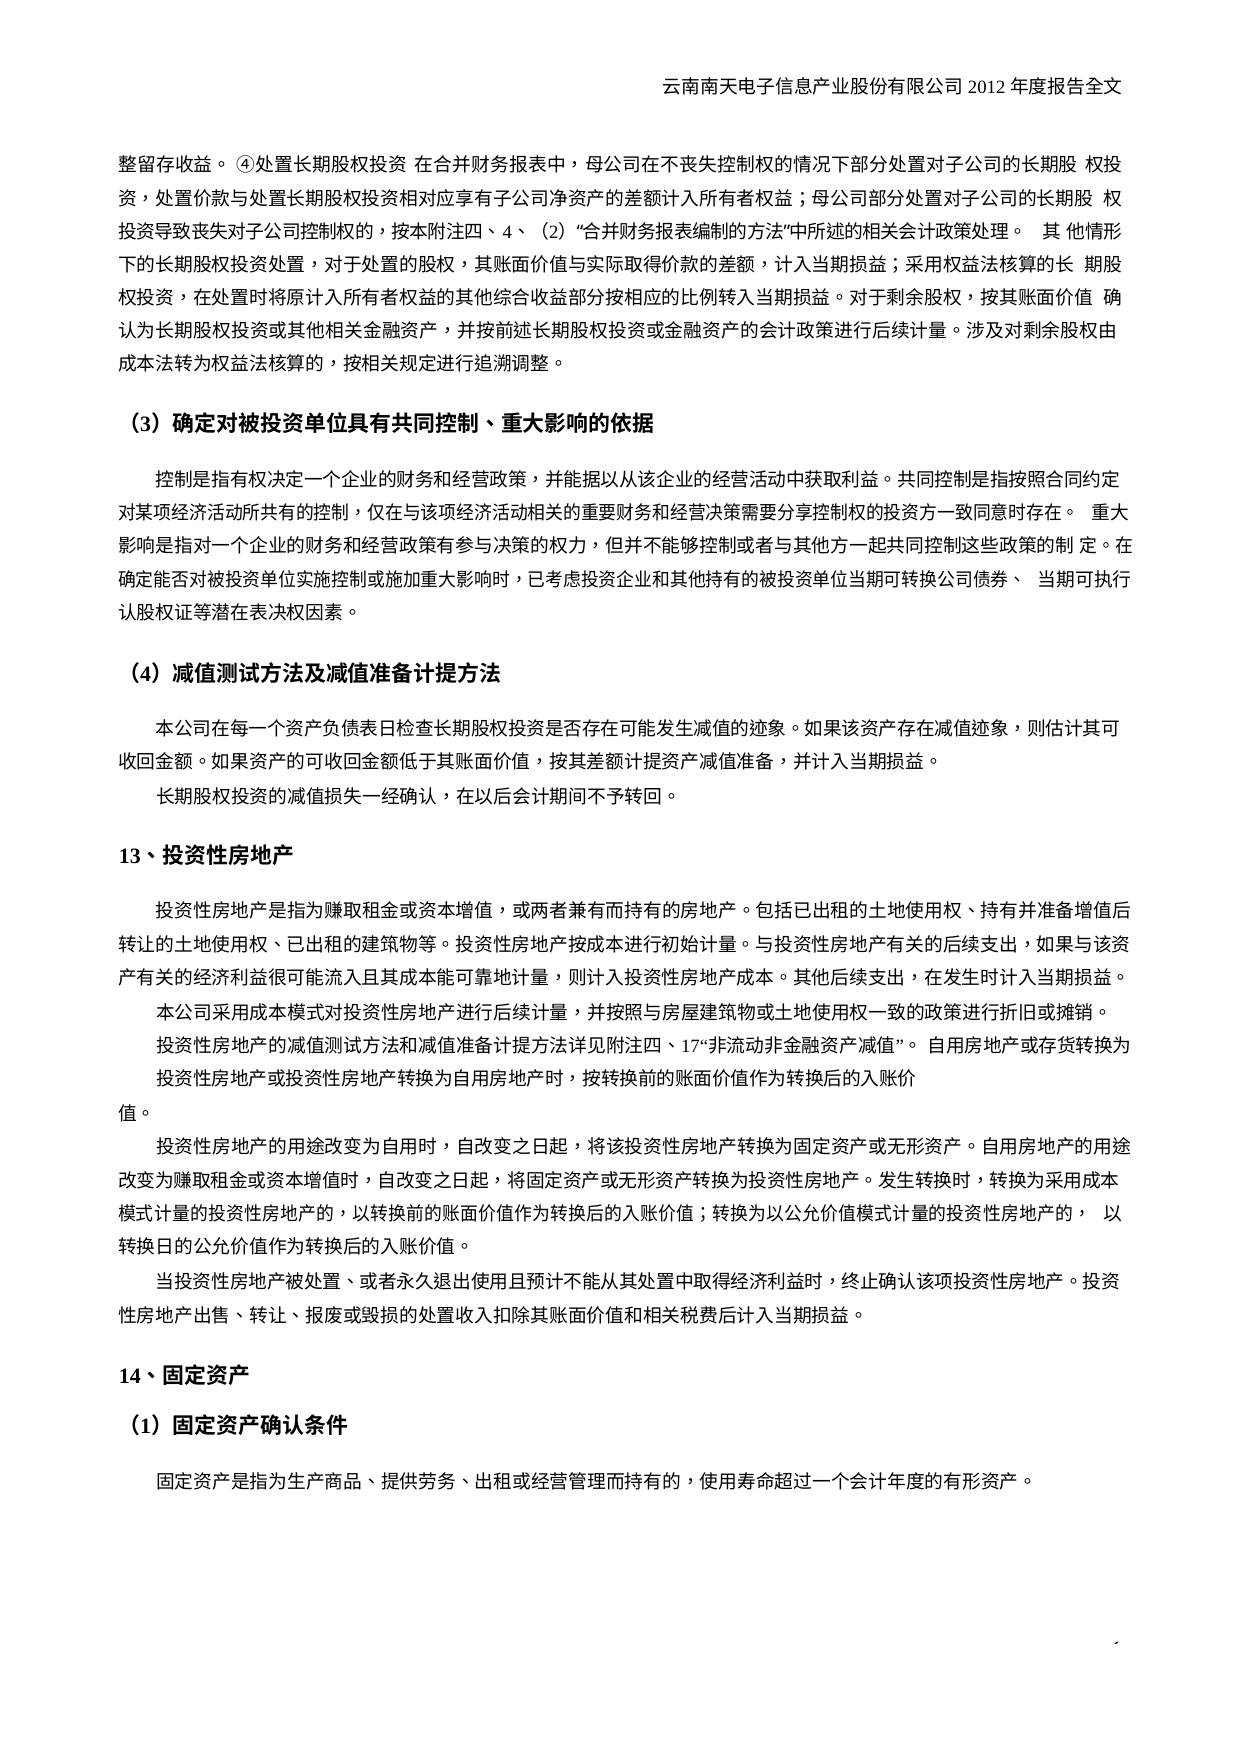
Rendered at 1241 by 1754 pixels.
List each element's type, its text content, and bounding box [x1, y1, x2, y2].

subtitle （3）确定对被投资单位具有共同控制、重大影响的依据 [118, 408, 1142, 438]
text （1）固定资产确认条件 [118, 1410, 1142, 1440]
text 改变为赚取租金或资本增值时，自改变之日起，将固定资产或无形资产转换为投资性房地产。发生转换时，转换为采用成本 模式计量的投资性房地产的，以转换前的账面价值作为转换后的入账价值；转换为以公允价值模式计量的投资性房地产的， 以转换日的公允价值作为转换后的入账价值。 [118, 1167, 1122, 1259]
text 值。 [118, 1100, 1132, 1126]
text 固定资产是指为生产商品、提供劳务、出租或经营管理而持有的，使用寿命超过一个会计年度的有形资产。 [156, 1468, 1132, 1493]
subtitle （4）减值测试方法及减值准备计提方法 [118, 658, 1142, 687]
subtitle 14、固定资产 [119, 1360, 1142, 1390]
text 本公司采用成本模式对投资性房地产进行后续计量，并按照与房屋建筑物或土地使用权一致的政策进行折旧或摊销。 投资性房地产的减值测试方法和减值准备计提方法详见附注四、17“非流动非金融资产减值”。 自用房地产或存货转换为投资性房地产或投资性房地产转换为自用房地产时，按转换前的账面价值作为转换后的入账价 [156, 1000, 1132, 1090]
text 长期股权投资的减值损失一经确认，在以后会计期间不予转回。 [156, 783, 1132, 809]
text 控制是指有权决定一个企业的财务和经营政策，并能据以从该企业的经营活动中获取利益。共同控制是指按照合同约定 对某项经济活动所共有的控制，仅在与该项经济活动相关的重要财务和经营决策需要分享控制权的投资方一致同意时存在。 重大影响是指对一个企业的财务和经营政策有参与决策的权力，但并不能够控制或者与其他方一起共同控制这些政策的制 定。在确定能否对被投资单位实施控制或施加重大影响时，已考虑投资企业和其他持有的被投资单位当期可转换公司债券、 当期可执行认股权证等潜在表决权因素。 [118, 466, 1132, 625]
text 本公司在每一个资产负债表日检查长期股权投资是否存在可能发生减值的迹象。如果该资产存在减值迹象，则估计其可 收回金额。如果资产的可收回金额低于其账面价值，按其差额计提资产减值准备，并计入当期损益。 [118, 715, 1132, 774]
text 整留存收益。 ④处置长期股权投资 在合并财务报表中，母公司在不丧失控制权的情况下部分处置对子公司的长期股 权投资，处置价款与处置长期股权投资相对应享有子公司净资产的差额计入所有者权益；母公司部分处置对子公司的长期股 权投资导致丧失对子公司控制权的，按本附注四、4、（2）“合并财务报表编制的方法”中所述的相关会计政策处理。 其 他情形下的长期股权投资处置，对于处置的股权，其账面价值与实际取得价款的差额，计入当期损益；采用权益法核算的长 期股权投资，在处置时将原计入所有者权益的其他综合收益部分按相应的比例转入当期损益。对于剩余股权，按其账面价值 确认为长期股权投资或其他相关金融资产，并按前述长期股权投资或金融资产的会计政策进行后续计量。涉及对剩余股权由 成本法转为权益法核算的，按相关规定进行追溯调整。 [118, 152, 1122, 376]
text 投资性房地产是指为赚取租金或资本增值，或两者兼有而持有的房地产。包括已出租的土地使用权、持有并准备增值后 转让的土地使用权、已出租的建筑物等。投资性房地产按成本进行初始计量。与投资性房地产有关的后续支出，如果与该资 产有关的经济利益很可能流入且其成本能可靠地计量，则计入投资性房地产成本。其他后续支出，在发生时计入当期损益。 [118, 898, 1131, 990]
text 投资性房地产的用途改变为自用时，自改变之日起，将该投资性房地产转换为固定资产或无形资产。自用房地产的用途 [156, 1133, 1142, 1159]
text 当投资性房地产被处置、或者永久退出使用且预计不能从其处置中取得经济利益时，终止确认该项投资性房地产。投资 性房地产出售、转让、报废或毁损的处置收入扣除其账面价值和相关税费后计入当期损益。 [118, 1269, 1132, 1328]
subtitle 13、投资性房地产 [119, 840, 1142, 870]
